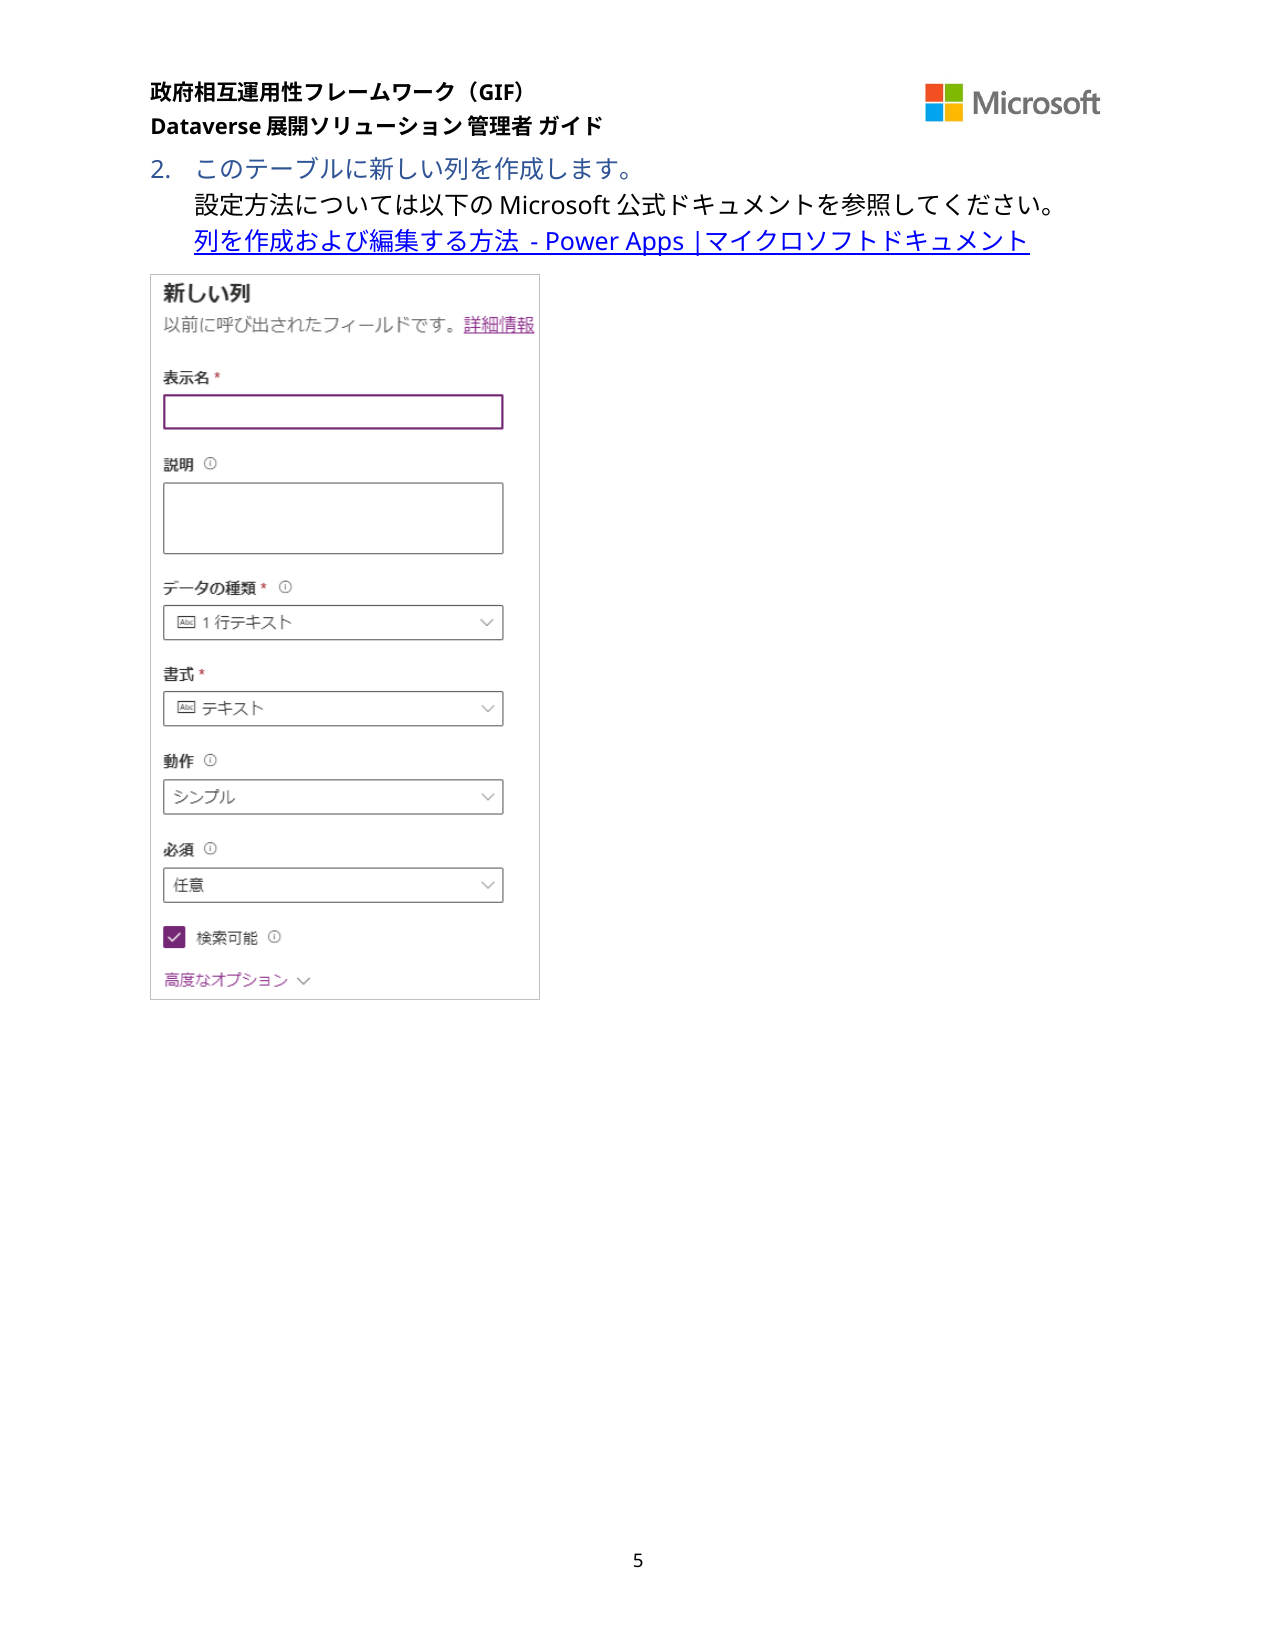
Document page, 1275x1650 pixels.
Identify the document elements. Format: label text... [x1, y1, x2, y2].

list 設定方法については以下のMicrosoft 公式ドキュメントを参照してください。 [194, 186, 1124, 222]
list 列を作成および編集する方法 - Power Apps |マイクロソフトドキュメント [194, 222, 1124, 258]
list このテーブルに新しい列を作成します。 [150, 149, 1124, 186]
picture [151, 275, 539, 999]
picture [925, 61, 1124, 135]
